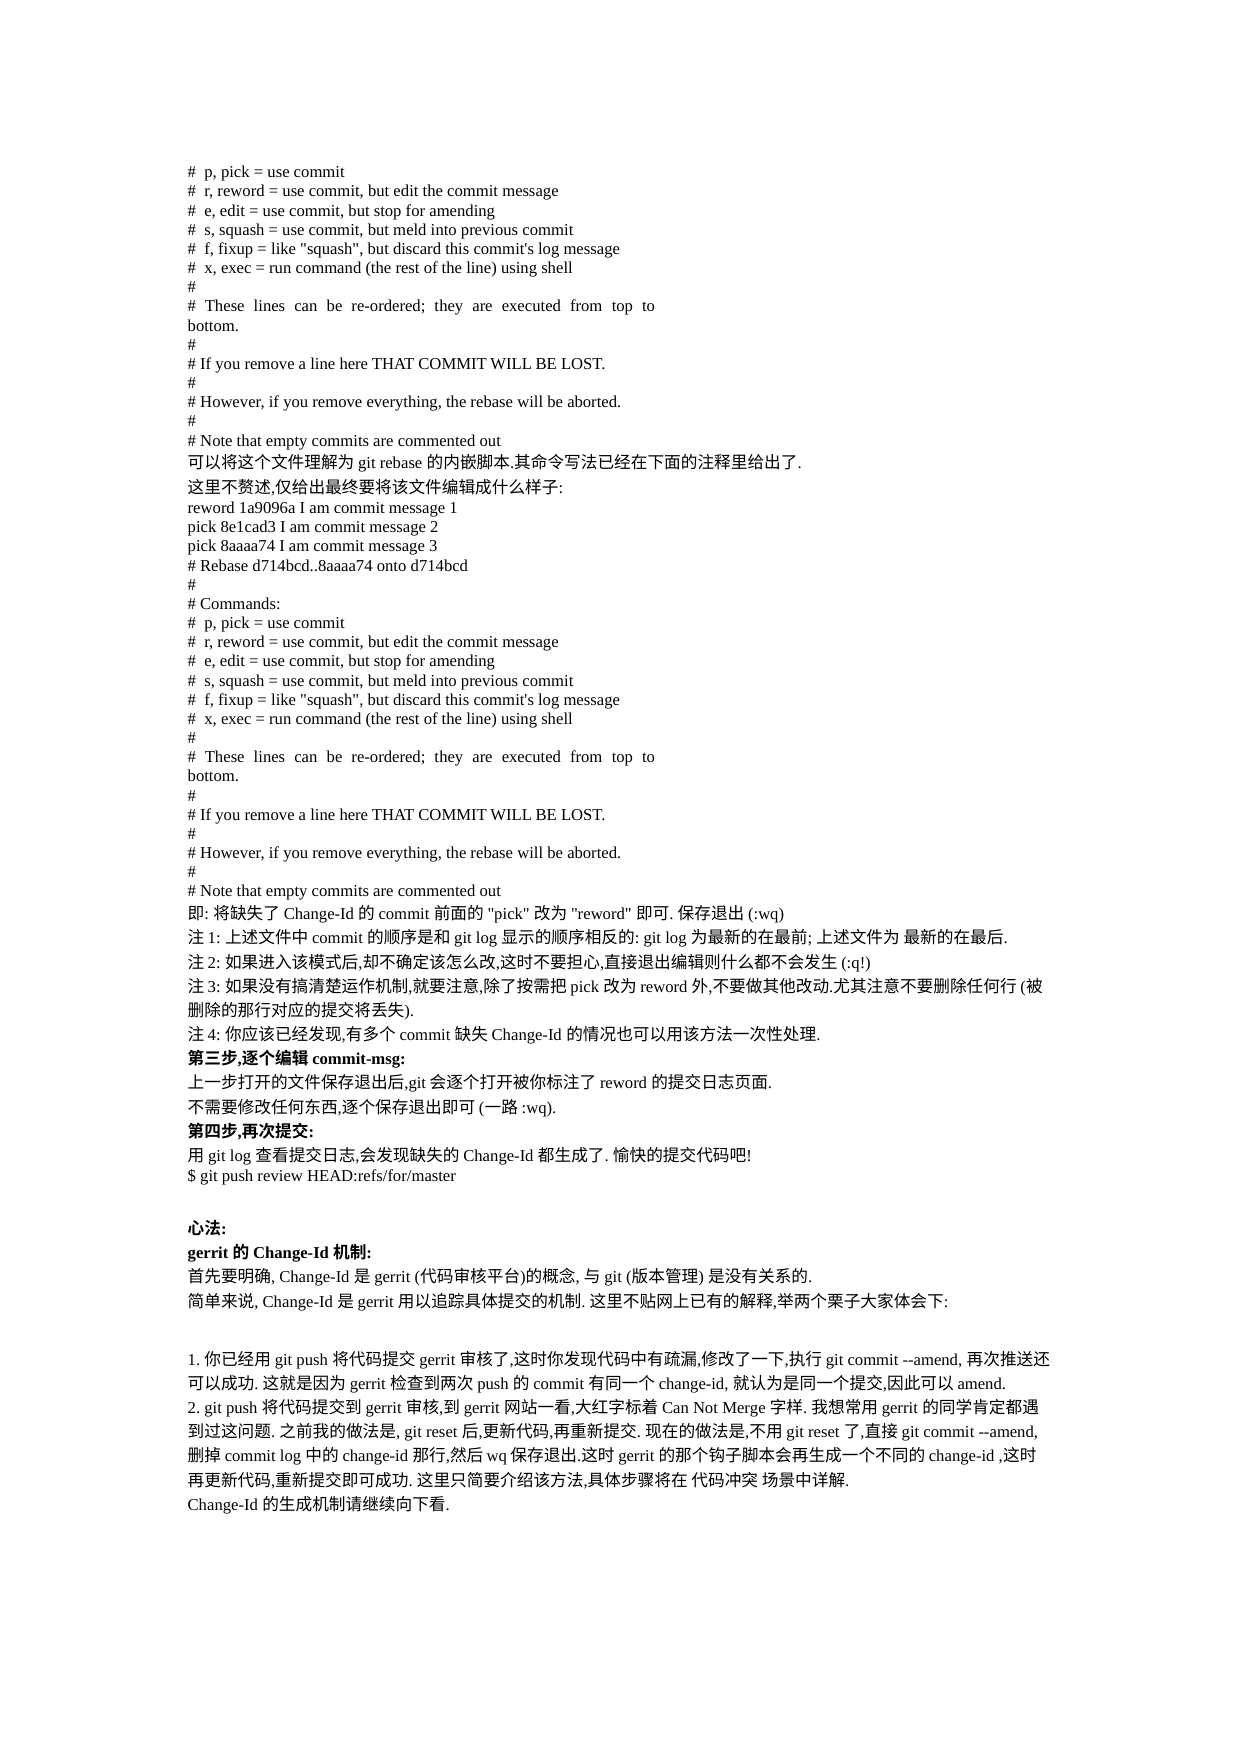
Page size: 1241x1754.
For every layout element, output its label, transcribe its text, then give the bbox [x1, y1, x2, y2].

text 注2: 如果进入该模式后,却不确定该怎么改,这时不要担心,直接退出编辑则什么都不会发生 (:q!) [187, 949, 1053, 973]
text 注1: 上述文件中 commit 的顺序是和 git log 显示的顺序相反的: git log 为最新的在最前; 上述文件为 最新的在最后. [187, 924, 1053, 949]
subtitle gerrit 的 Change-Id 机制: [187, 1239, 1053, 1263]
text 可以将这个文件理解为 git rebase 的内嵌脚本.其命令写法已经在下面的注释里给出了. [187, 449, 1053, 474]
text 注3: 如果没有搞清楚运作机制,就要注意,除了按需把 pick 改为 reword 外,不要做其他改动.尤其注意不要删除任何行 (被删除的那行对应的提交将丢失). [187, 973, 1053, 1021]
text 2. git push 将代码提交到 gerrit 审核,到 gerrit 网站一看,大红字标着 Can Not Merge 字样. 我想常用 gerrit 的同学肯定都遇到过这问题. 之前我的做法是, git reset 后,更新代码,再重新提交. 现在的做法是,不用 git reset 了,直接 git commit --amend, 删掉 commit log 中的 change-id 那行,然后wq保存退出.这时 gerrit 的那个钩子脚本会再生成一个不同的 change-id ,这时再更新代码,重新提交即可成功. 这里只简要介绍该方法,具体步骤将在 代码冲突 场景中详解. [187, 1394, 1053, 1491]
subtitle 心法: [187, 1215, 1053, 1239]
text 注4: 你应该已经发现,有多个 commit 缺失 Change-Id 的情况也可以用该方法一次性处理. [187, 1021, 1053, 1045]
text 上一步打开的文件保存退出后,git会逐个打开被你标注了 reword 的提交日志页面. [187, 1069, 1053, 1094]
text 用 git log 查看提交日志,会发现缺失的 Change-Id 都生成了. 愉快的提交代码吧! [187, 1142, 1053, 1166]
text 即: 将缺失了 Change-Id 的 commit 前面的 "pick" 改为 "reword" 即可. 保存退出 (:wq) [187, 900, 1053, 924]
text 第四步,再次提交: [187, 1118, 1053, 1142]
table_header $ git push review HEAD:refs/for/master [188, 1166, 456, 1185]
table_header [188, 162, 656, 449]
text 第三步,逐个编辑 commit-msg: [187, 1045, 1053, 1069]
table_header reword 1a9096a I am commit message 1 pick 8e1cad3 I am commit message 2 pick 8aaaa74 I am commit message 3 # Rebase d714bcd..8aaaa74 onto d714bcd # # Commands: # p, pick = use commit # r, reword = use commit, but edit the commit message # e, edit = use commit, but stop for amending # s, squash = use commit, but meld into previous commit # f, fixup = like "squash", but discard this commit's log message # x, exec = run command (the rest of the line) using shell # # These lines can be re-ordered; they are executed from top to bottom. # # If you remove a line here THAT COMMIT WILL BE LOST. # # However, if you remove everything, the rebase will be aborted. # # Note that empty commits are commented out [188, 498, 656, 900]
text Change-Id 的生成机制请继续向下看. [187, 1491, 1053, 1515]
text 1. 你已经用 git push 将代码提交 gerrit 审核了,这时你发现代码中有疏漏,修改了一下,执行 git commit --amend, 再次推送还可以成功. 这就是因为 gerrit 检查到两次 push 的 commit 有同一个 change-id, 就认为是同一个提交,因此可以 amend. [187, 1346, 1053, 1394]
text 不需要修改任何东西,逐个保存退出即可 (一路 :wq). [187, 1094, 1053, 1118]
text 首先要明确, Change-Id 是 gerrit (代码审核平台)的概念, 与 git (版本管理) 是没有关系的. [187, 1263, 1053, 1288]
text 这里不赘述,仅给出最终要将该文件编辑成什么样子: [187, 474, 1053, 498]
text 简单来说, Change-Id 是 gerrit 用以追踪具体提交的机制. 这里不贴网上已有的解释,举两个栗子大家体会下: [187, 1288, 1053, 1346]
